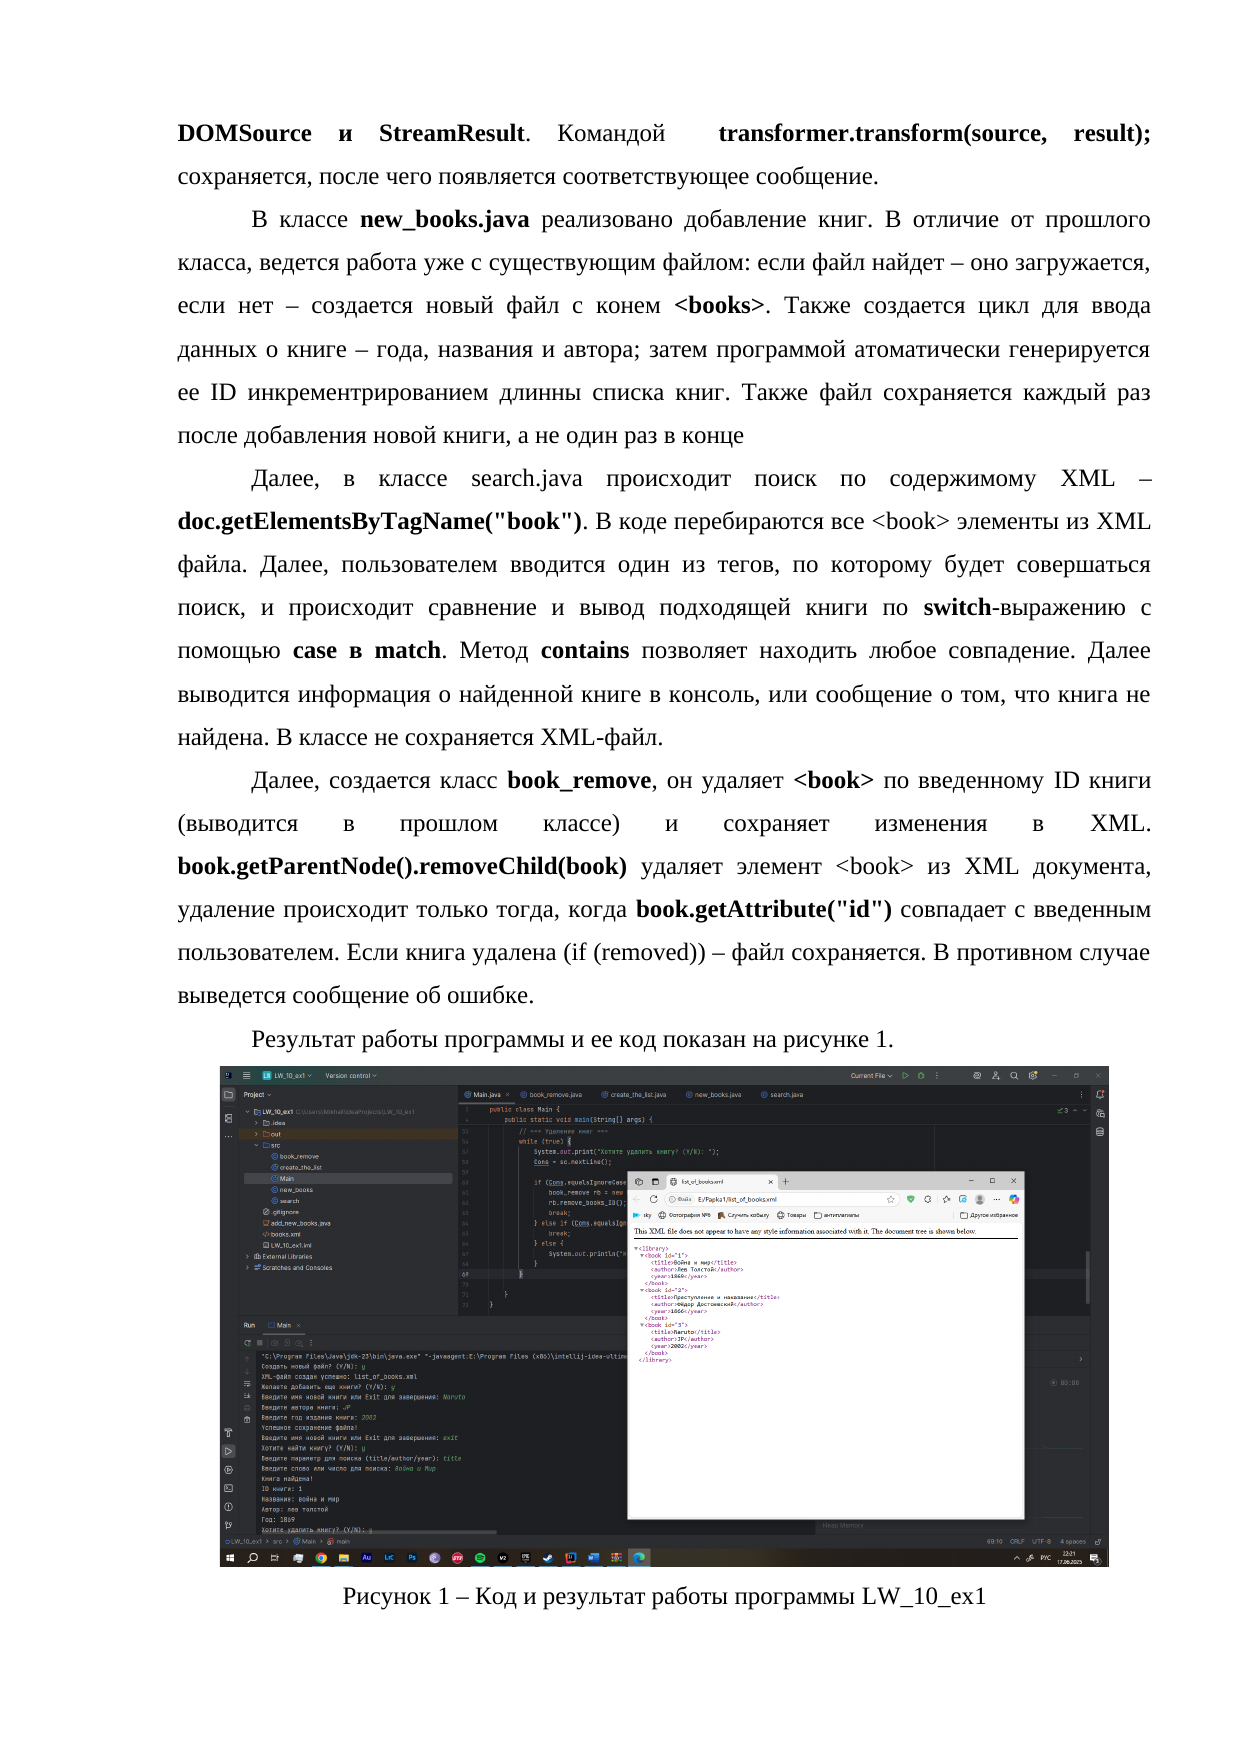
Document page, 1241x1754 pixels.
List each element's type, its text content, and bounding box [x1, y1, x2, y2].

text Результат работы программы и ее код показан на рисунке 1. [177, 1024, 1152, 1052]
text Далее, в классе search.java происходит поиск по содержимому XML – doc.getElementsByTagName("book"). В коде перебираются все <book> элементы из XML файла. Далее, пользователем вводится один из тегов, по которому будет совершаться поиск, и происходит сравнение и вывод подходящей книги по switch-выражению с помощью case в match. Метод contains позволяет находить любое совпадение. Далее выводится информация о найденной книге в консоль, или сообщение о том, что книга не найдена. В классе не сохраняется XML-файл. [177, 463, 1152, 751]
text Рисунок 1 – Код и результат работы программы LW_10_ex1 [177, 1581, 1152, 1610]
picture [219, 1066, 1109, 1567]
text В классе new_books.java реализовано добавление книг. В отличие от прошлого класса, ведется работа уже с существующим файлом: если файл найдет – оно загружается, если нет – создается новый файл с конем <books>. Также создается цикл для ввода данных о книге – года, названия и автора; затем программой атоматически генерируется ее ID инкрементрированием длинны списка книг. Также файл сохраняется каждый раз после добавления новой книги, а не один раз в конце [177, 204, 1152, 449]
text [177, 118, 1152, 190]
text Далее, создается класс book_remove, он удаляет <book> по введенному ID книги (выводится в прошлом классе) и сохраняет изменения в XML. book.getParentNode().removeChild(book) удаляет элемент <book> из XML документа, удаление происходит только тогда, когда book.getAttribute("id") совпадает с введенным пользователем. Если книга удалена (if (removed)) – файл сохраняется. В противном случае выведется сообщение об ошибке. [177, 765, 1152, 1009]
